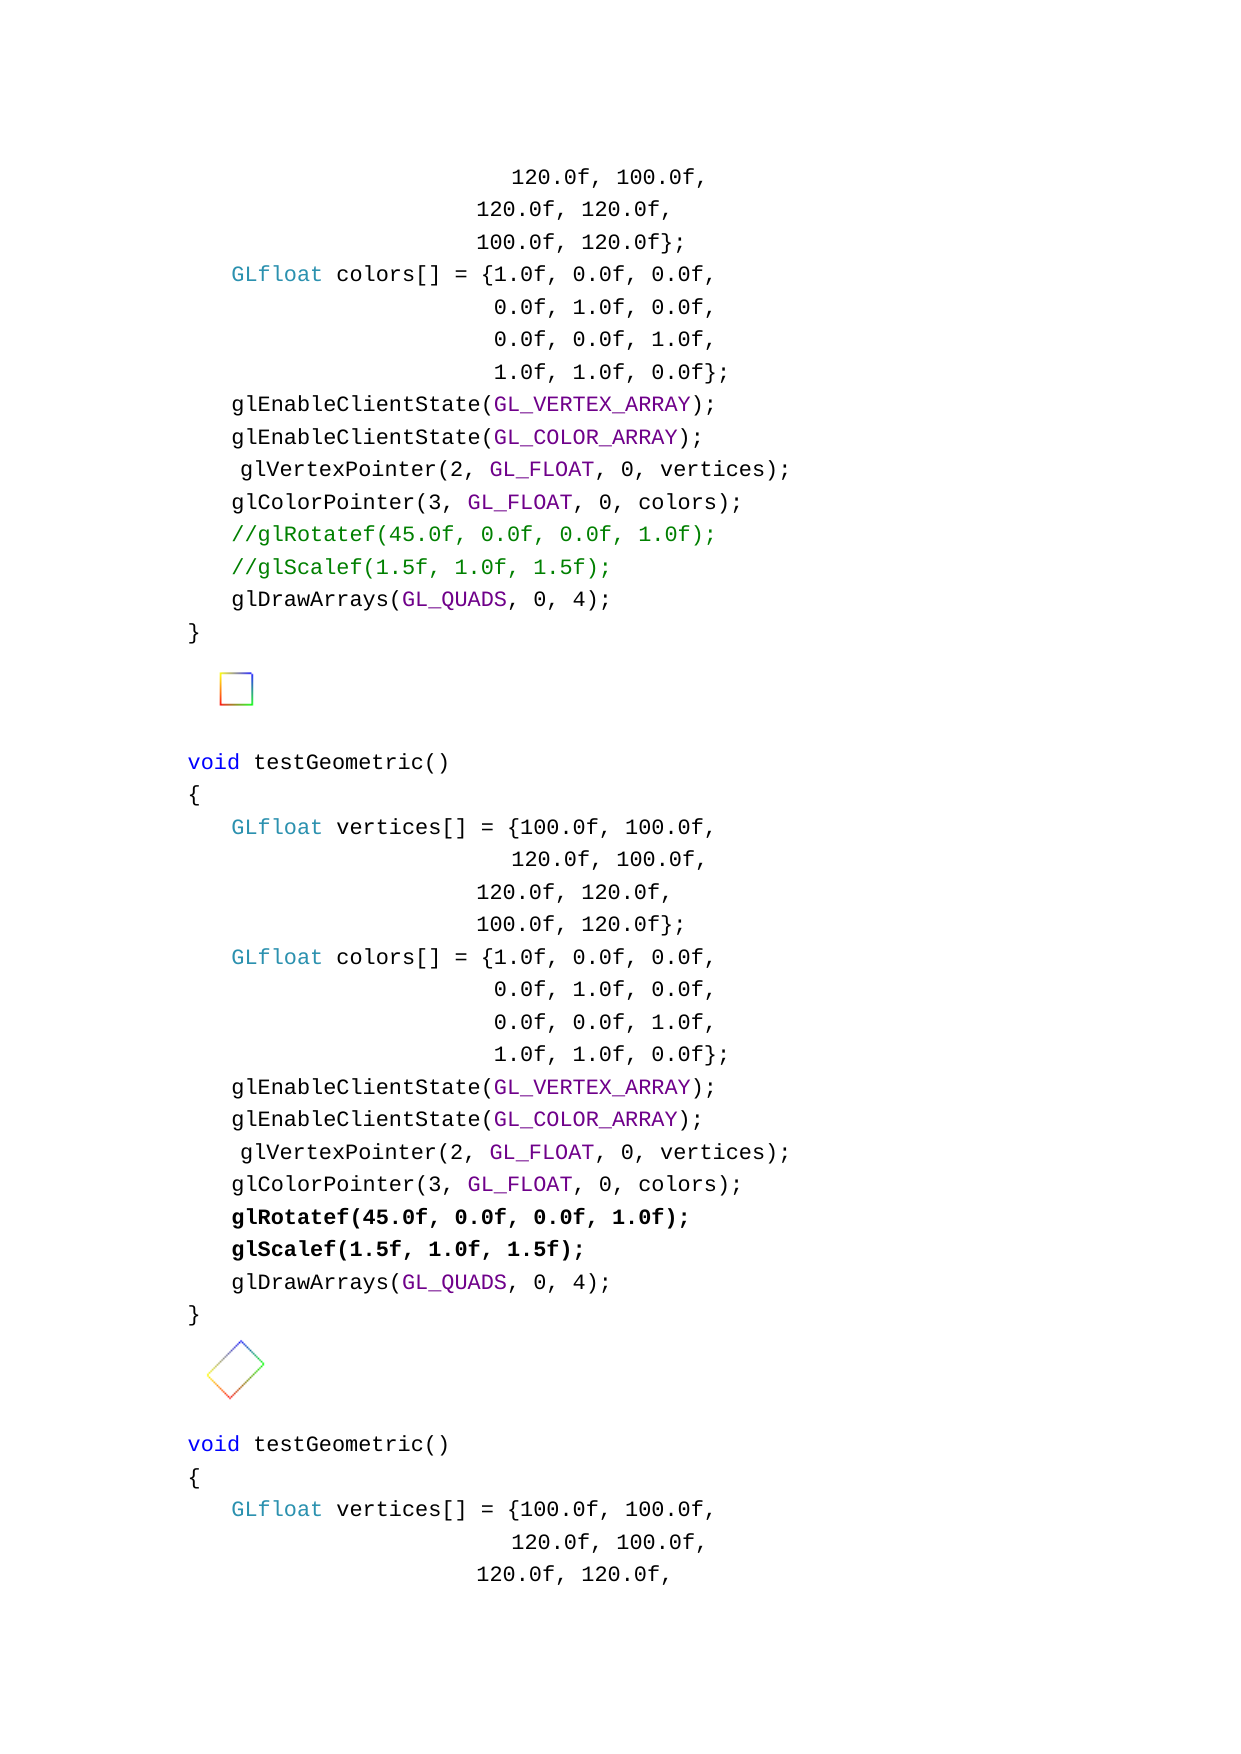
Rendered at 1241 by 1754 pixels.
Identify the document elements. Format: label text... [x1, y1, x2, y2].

text glRotatef(45.0f, 0.0f, 0.0f, 1.0f); [187, 1202, 1053, 1234]
text glScalef(1.5f, 1.0f, 1.5f); [187, 1234, 1053, 1267]
text glVertexPointer(2, GL_FLOAT, 0, vertices); [187, 1137, 1053, 1169]
text } [187, 1299, 1053, 1332]
text GLfloat vertices[] = {100.0f, 100.0f, [187, 812, 1053, 844]
text { [187, 1462, 1053, 1494]
picture [187, 649, 288, 739]
text 0.0f, 1.0f, 0.0f, [187, 292, 1053, 324]
text 120.0f, 120.0f, [187, 1559, 1053, 1592]
text 100.0f, 120.0f}; [187, 227, 1053, 259]
text GLfloat colors[] = {1.0f, 0.0f, 0.0f, [187, 942, 1053, 974]
text glEnableClientState(GL_VERTEX_ARRAY); [187, 389, 1053, 422]
text void testGeometric() [187, 747, 1053, 779]
text } [187, 617, 1053, 649]
text { [187, 779, 1053, 812]
text //glScalef(1.5f, 1.0f, 1.5f); [187, 552, 1053, 584]
text 0.0f, 0.0f, 1.0f, [187, 1007, 1053, 1039]
text 0.0f, 1.0f, 0.0f, [187, 974, 1053, 1007]
text 120.0f, 120.0f, [187, 194, 1053, 227]
text void testGeometric() [187, 1429, 1053, 1462]
text 1.0f, 1.0f, 0.0f}; [187, 1039, 1053, 1072]
text glColorPointer(3, GL_FLOAT, 0, colors); [187, 1169, 1053, 1202]
text 120.0f, 100.0f, [187, 162, 1053, 194]
text //glRotatef(45.0f, 0.0f, 0.0f, 1.0f); [187, 519, 1053, 552]
text 120.0f, 120.0f, [187, 877, 1053, 909]
text glColorPointer(3, GL_FLOAT, 0, colors); [187, 487, 1053, 519]
text glDrawArrays(GL_QUADS, 0, 4); [187, 584, 1053, 617]
text 0.0f, 0.0f, 1.0f, [187, 324, 1053, 357]
text glVertexPointer(2, GL_FLOAT, 0, vertices); [187, 454, 1053, 487]
text glDrawArrays(GL_QUADS, 0, 4); [187, 1267, 1053, 1299]
picture [187, 1332, 291, 1420]
text GLfloat colors[] = {1.0f, 0.0f, 0.0f, [187, 259, 1053, 292]
text 120.0f, 100.0f, [187, 1527, 1053, 1559]
text glEnableClientState(GL_VERTEX_ARRAY); [187, 1072, 1053, 1104]
text GLfloat vertices[] = {100.0f, 100.0f, [187, 1494, 1053, 1527]
text glEnableClientState(GL_COLOR_ARRAY); [187, 1104, 1053, 1137]
text glEnableClientState(GL_COLOR_ARRAY); [187, 422, 1053, 454]
text 100.0f, 120.0f}; [187, 909, 1053, 942]
text 1.0f, 1.0f, 0.0f}; [187, 357, 1053, 389]
text 120.0f, 100.0f, [187, 844, 1053, 877]
